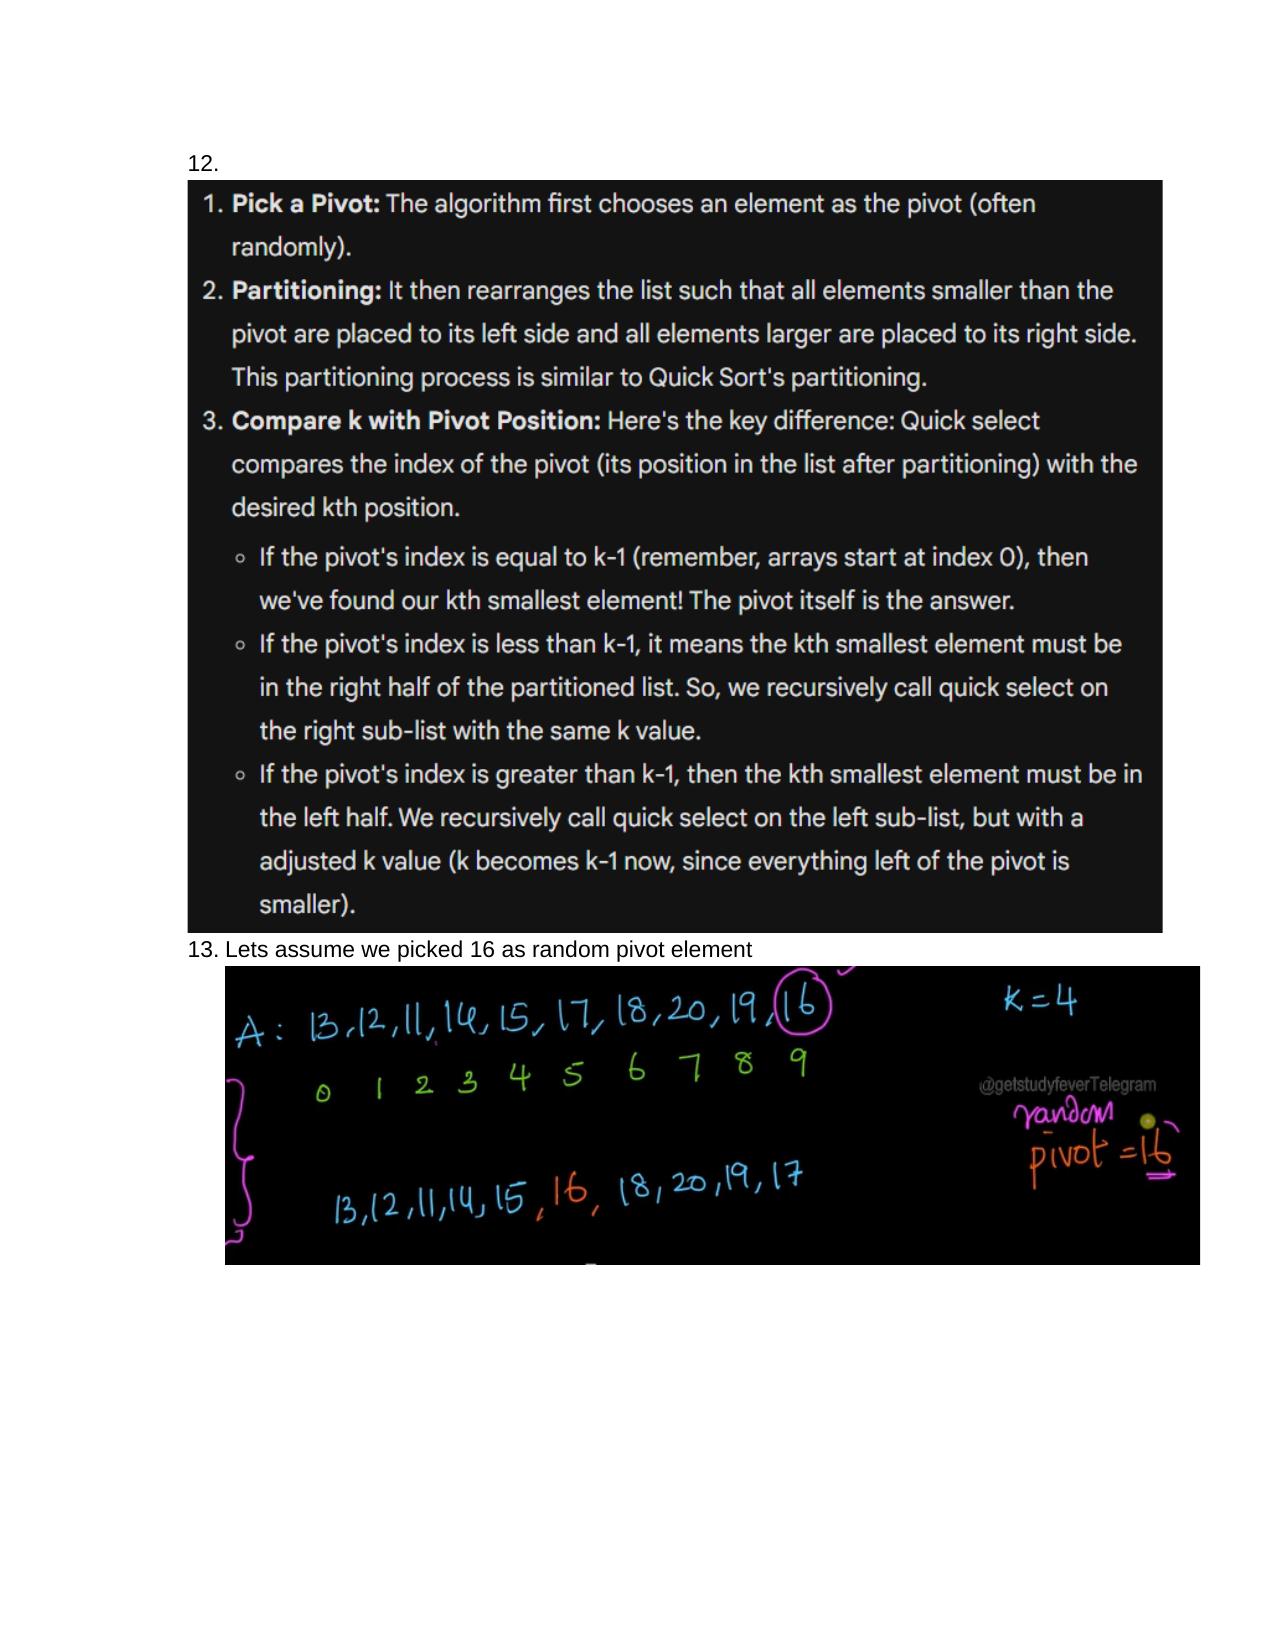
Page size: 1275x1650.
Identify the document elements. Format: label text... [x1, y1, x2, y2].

picture [187, 180, 1163, 933]
picture [225, 966, 1200, 1265]
